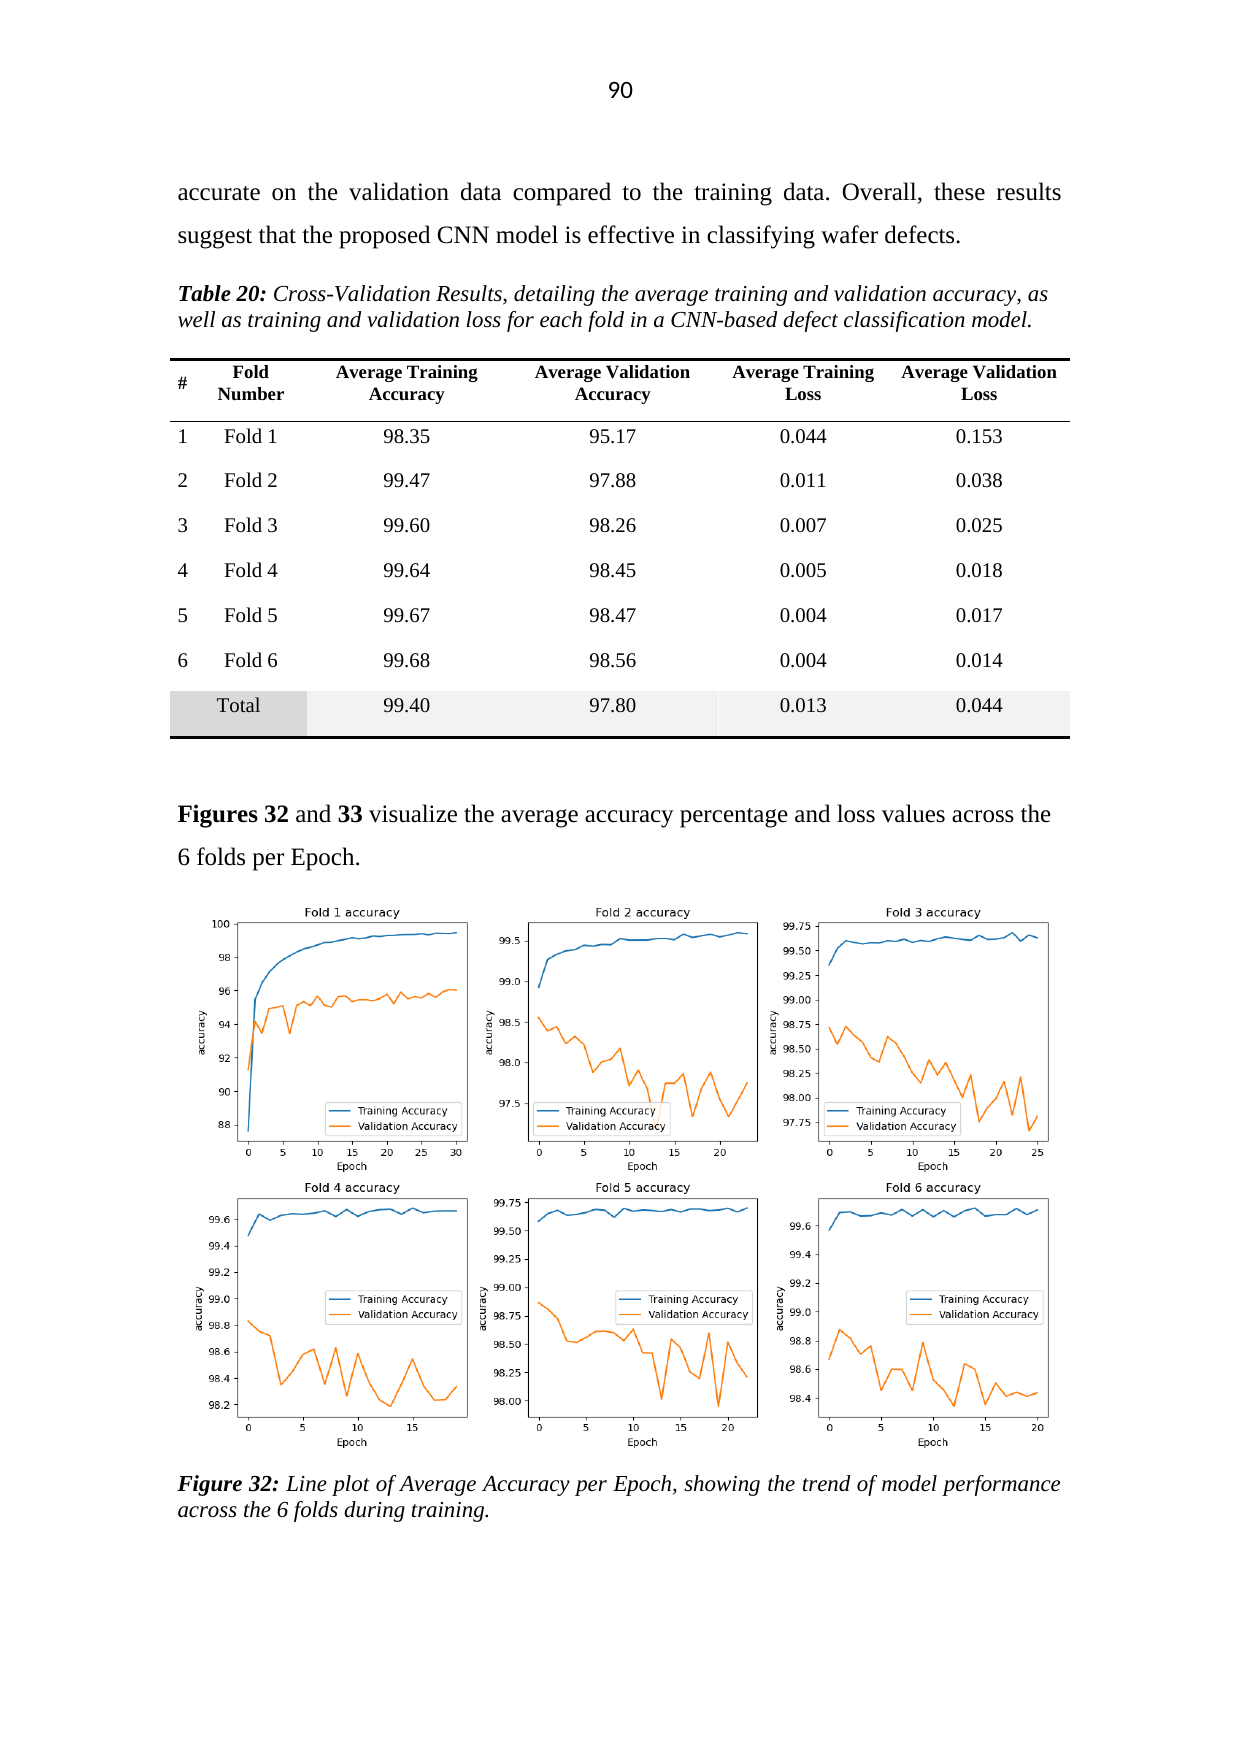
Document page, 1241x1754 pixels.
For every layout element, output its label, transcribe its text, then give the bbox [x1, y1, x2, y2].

table_cell Fold 1 [195, 422, 307, 466]
table_cell 0.004 [719, 646, 888, 691]
table_cell 97.80 [506, 691, 718, 736]
table_cell 2 [170, 466, 195, 511]
table_cell 98.45 [506, 556, 718, 601]
table_cell 0.025 [888, 511, 1070, 556]
table_cell 98.47 [506, 601, 718, 646]
table_cell Total [170, 691, 307, 736]
table_cell Fold 4 [195, 556, 307, 601]
table_cell 0.011 [719, 466, 888, 511]
table_cell 99.47 [307, 466, 506, 511]
table_cell 5 [170, 601, 195, 646]
text Figures 32 and 33 visualize the average accuracy percentage and loss values across the 6 folds per Epoch. [177, 799, 1063, 871]
table_cell Fold 2 [195, 466, 307, 511]
table_cell 98.56 [506, 646, 718, 691]
table_cell 0.038 [888, 466, 1070, 511]
table_cell 0.044 [888, 691, 1070, 736]
table_cell 98.35 [307, 422, 506, 466]
table_cell 1 [170, 422, 195, 466]
table_cell 0.044 [719, 422, 888, 466]
table_cell 0.017 [888, 601, 1070, 646]
table_cell Fold 6 [195, 646, 307, 691]
table_cell 0.014 [888, 646, 1070, 691]
table_cell 0.018 [888, 556, 1070, 601]
table_cell Fold 5 [195, 601, 307, 646]
table_cell 99.60 [307, 511, 506, 556]
table_cell 99.40 [307, 691, 506, 736]
table_cell Fold 3 [195, 511, 307, 556]
text Table 20: Cross-Validation Results, detailing the average training and validation accuracy, as well as training and validation loss for each fold in a CNN-based defect classification model. [177, 280, 1063, 333]
table_cell 0.007 [719, 511, 888, 556]
table_cell 0.153 [888, 422, 1070, 466]
table_cell 99.64 [307, 556, 506, 601]
table_cell 97.88 [506, 466, 718, 511]
table_header # [170, 361, 195, 421]
table_cell 99.68 [307, 646, 506, 691]
table_header Average Training Accuracy [307, 361, 506, 421]
table_header Average Training Loss [719, 361, 888, 421]
table_cell 0.013 [719, 691, 888, 736]
table_header Average Validation Accuracy [506, 361, 718, 421]
table_cell 98.26 [506, 511, 718, 556]
table_cell 3 [170, 511, 195, 556]
table_cell 4 [170, 556, 195, 601]
table_cell 99.67 [307, 601, 506, 646]
table_header Fold Number [195, 361, 307, 421]
text Figure 32: Line plot of Average Accuracy per Epoch, showing the trend of model performance across the 6 folds during training. [177, 1470, 1063, 1523]
table_header Average Validation Loss [888, 361, 1070, 421]
table_cell 0.004 [719, 601, 888, 646]
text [177, 177, 1063, 249]
table_cell 95.17 [506, 422, 718, 466]
table_cell 0.005 [719, 556, 888, 601]
table_cell 6 [170, 646, 195, 691]
picture [186, 901, 1054, 1455]
